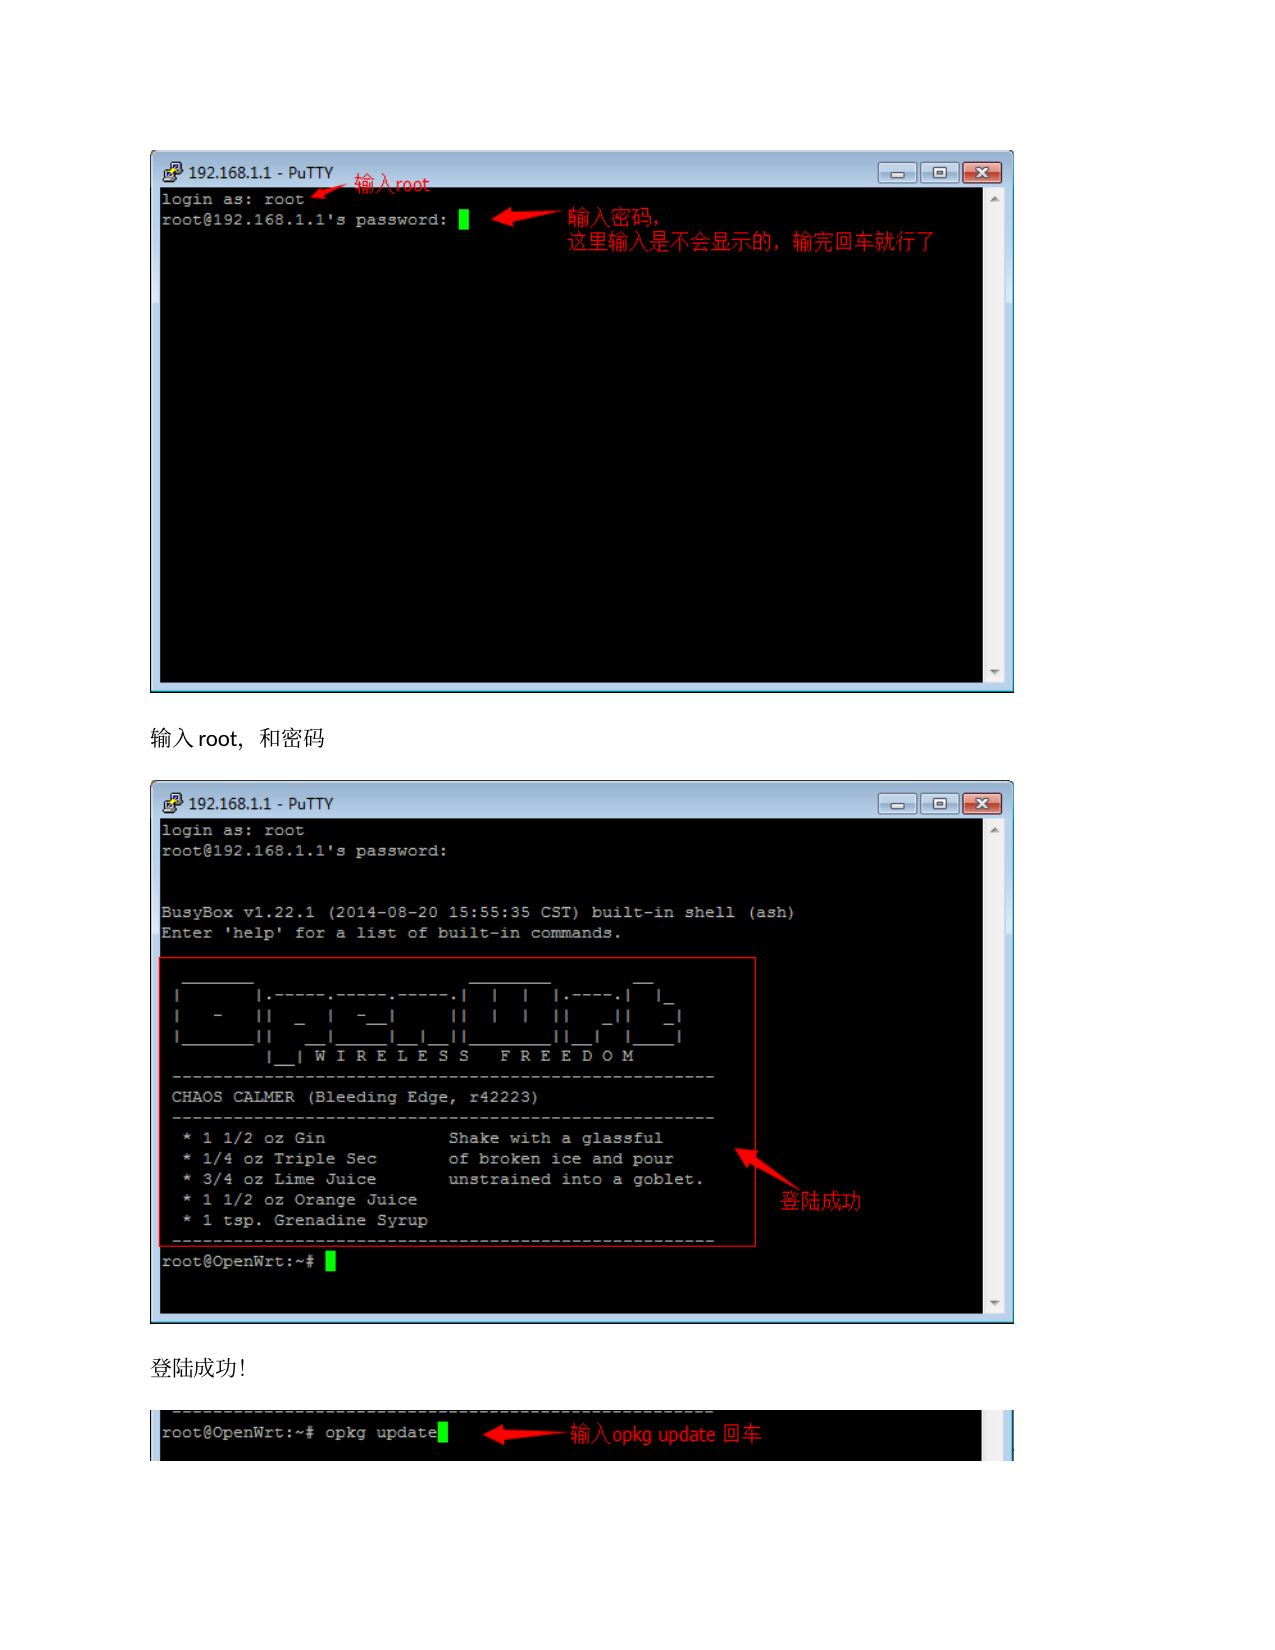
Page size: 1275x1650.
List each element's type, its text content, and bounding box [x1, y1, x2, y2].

picture [150, 1410, 1014, 1461]
picture [150, 780, 1014, 1324]
text 登陆成功！ [150, 1351, 1125, 1383]
text 输入root，和密码 [150, 721, 1125, 752]
picture [150, 150, 1014, 693]
